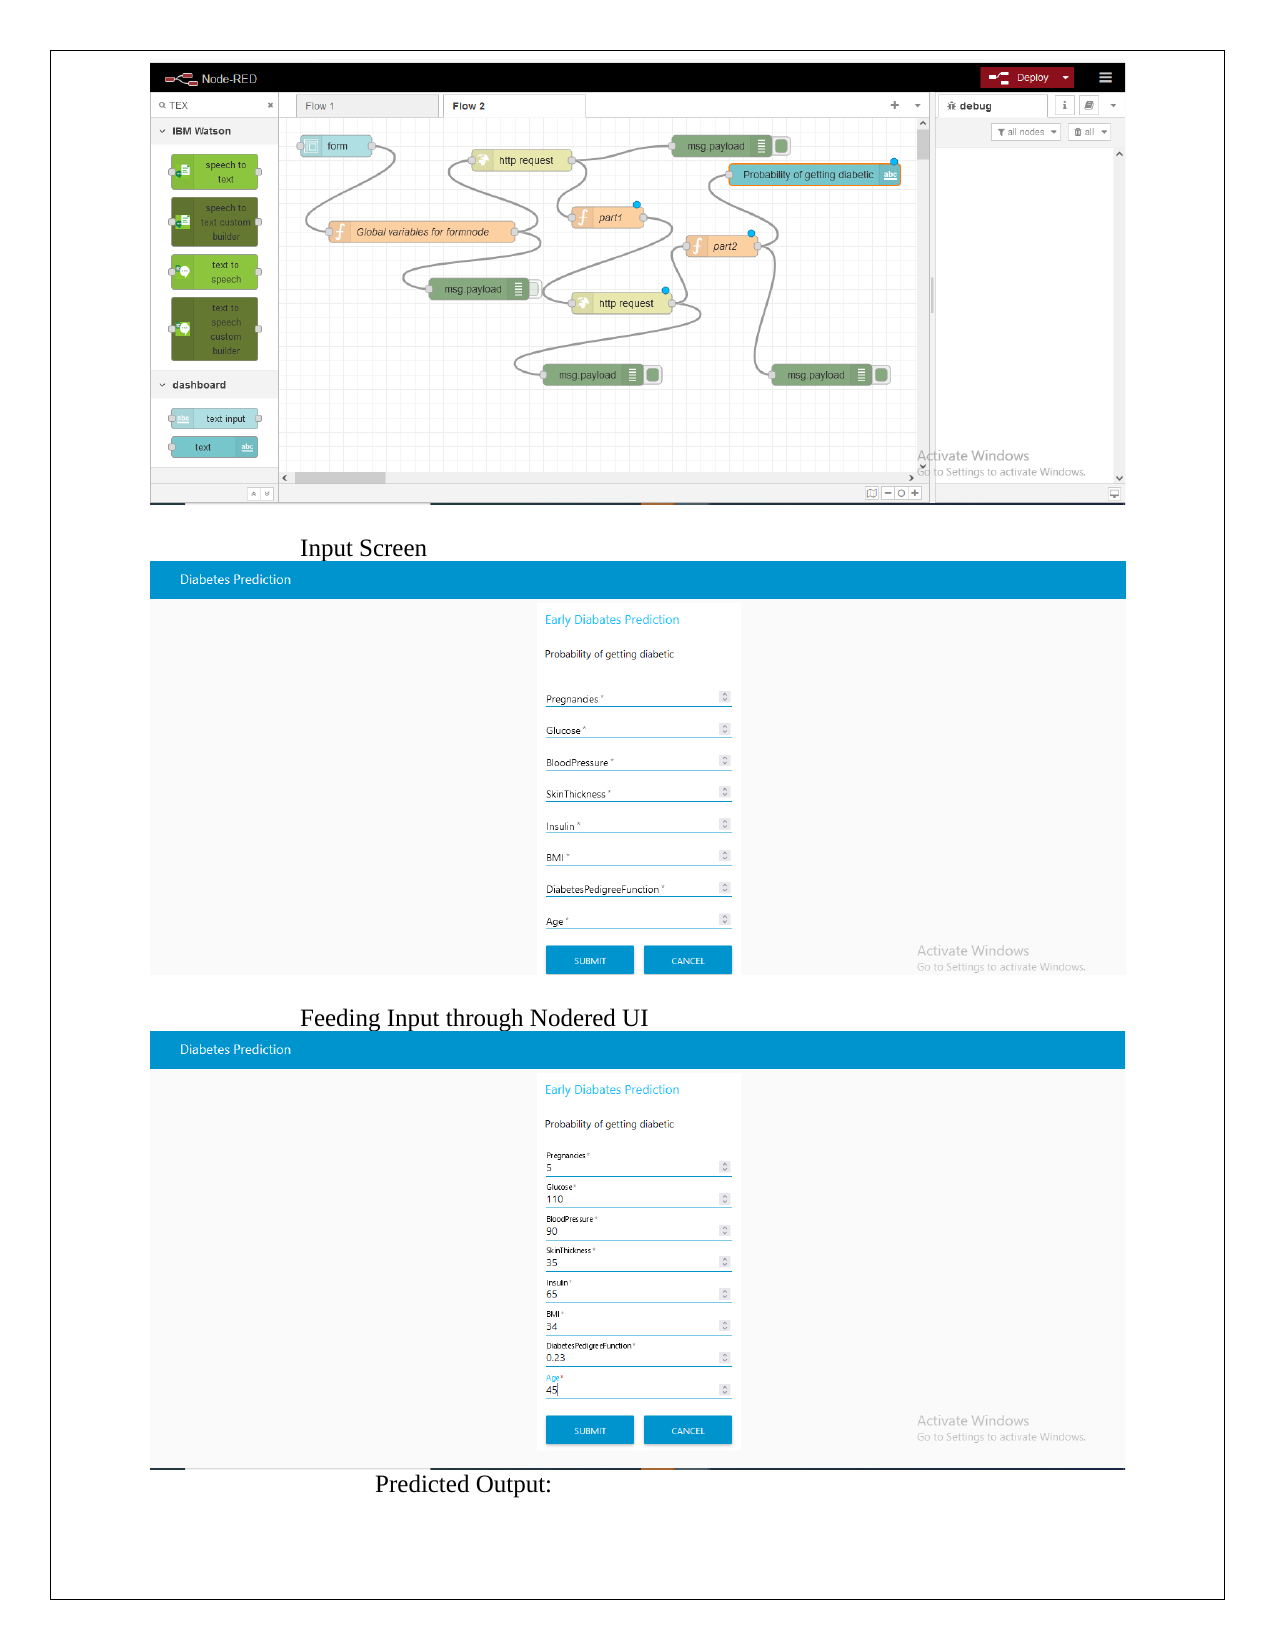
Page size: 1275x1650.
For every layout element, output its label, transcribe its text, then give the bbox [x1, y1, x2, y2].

text Input Screen [150, 533, 1125, 561]
text Feeding Input through Nodered UI [150, 1003, 1125, 1031]
picture [150, 1070, 1125, 1470]
picture [150, 59, 1125, 505]
text Predicted Output: [150, 1470, 1125, 1498]
picture [150, 600, 1126, 975]
